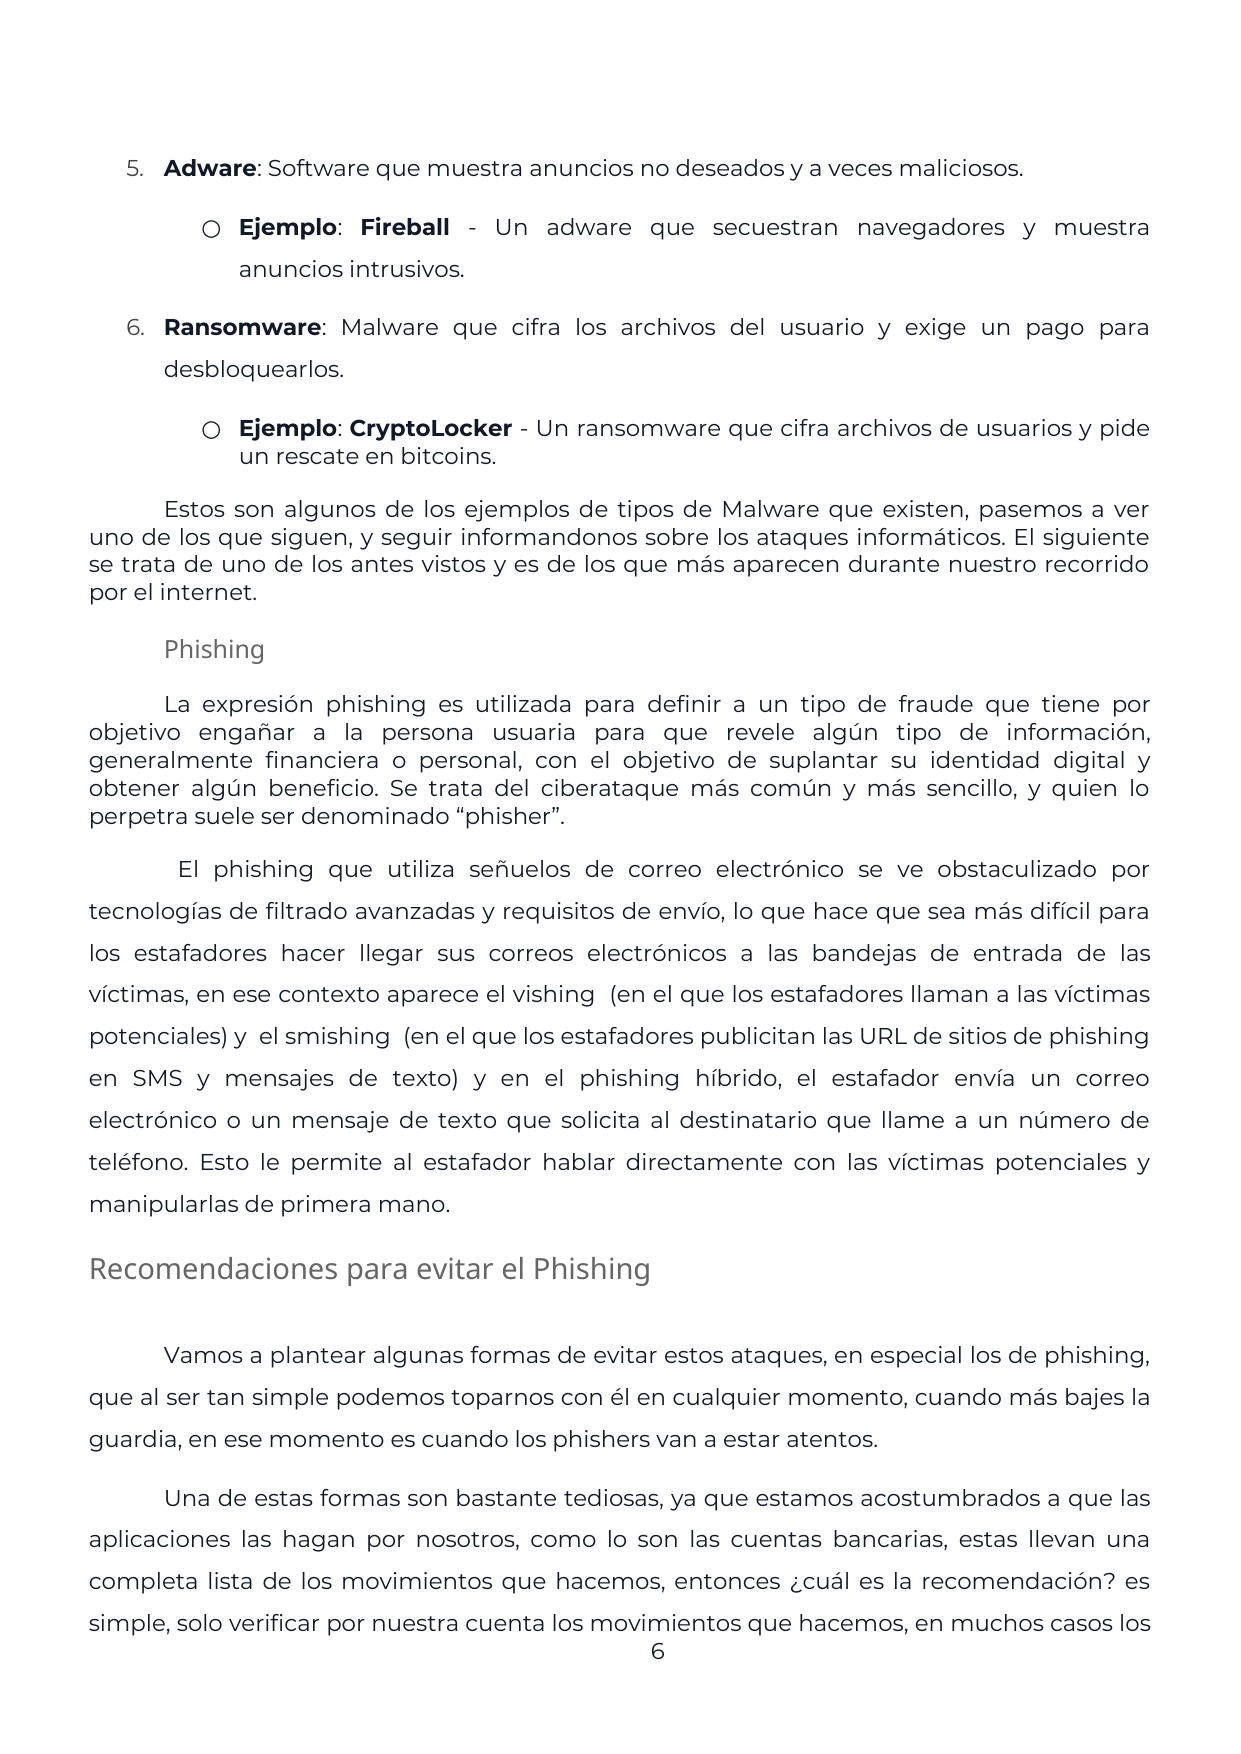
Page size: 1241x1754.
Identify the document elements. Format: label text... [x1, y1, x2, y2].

text La expresión phishing es utilizada para definir a un tipo de fraude que tiene por objetivo engañar a la persona usuaria para que revele algún tipo de información, generalmente financiera o personal, con el objetivo de suplantar su identidad digital y obtener algún beneficio. Se trata del ciberataque más común y más sencillo, y quien lo perpetra suele ser denominado “phisher”. [88, 691, 1152, 830]
list Adware: Software que muestra anuncios no deseados y a veces maliciosos. [126, 154, 1152, 182]
list Ransomware: Malware que cifra los archivos del usuario y exige un pago para desbloquearlos. [126, 313, 1152, 383]
list Ejemplo: CryptoLocker - Un ransomware que cifra archivos de usuarios y pide un rescate en bitcoins. [201, 414, 1152, 470]
text Estos son algunos de los ejemplos de tipos de Malware que existen, pasemos a ver uno de los que siguen, y seguir informandonos sobre los ataques informáticos. El siguiente se trata de uno de los antes vistos y es de los que más aparecen durante nuestro recorrido por el internet. [88, 495, 1152, 606]
subtitle Phishing [88, 631, 1152, 666]
list Ejemplo: Fireball - Un adware que secuestran navegadores y muestra anuncios intrusivos. [201, 213, 1152, 283]
subtitle Recomendaciones para evitar el Phishing [88, 1249, 1152, 1288]
text Vamos a plantear algunas formas de evitar estos ataques, en especial los de phishing, que al ser tan simple podemos toparnos con él en cualquier momento, cuando más bajes la guardia, en ese momento es cuando los phishers van a estar atentos. [88, 1341, 1152, 1453]
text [88, 1484, 1152, 1637]
text El phishing que utiliza señuelos de correo electrónico se ve obstaculizado por tecnologías de filtrado avanzadas y requisitos de envío, lo que hace que sea más difícil para los estafadores hacer llegar sus correos electrónicos a las bandejas de entrada de las víctimas, en ese contexto aparece el vishing (en el que los estafadores llaman a las víctimas potenciales) y el smishing (en el que los estafadores publicitan las URL de sitios de phishing en SMS y mensajes de texto) y en el phishing híbrido, el estafador envía un correo electrónico o un mensaje de texto que solicita al destinatario que llame a un número de teléfono. Esto le permite al estafador hablar directamente con las víctimas potenciales y manipularlas de primera mano. [88, 855, 1152, 1218]
